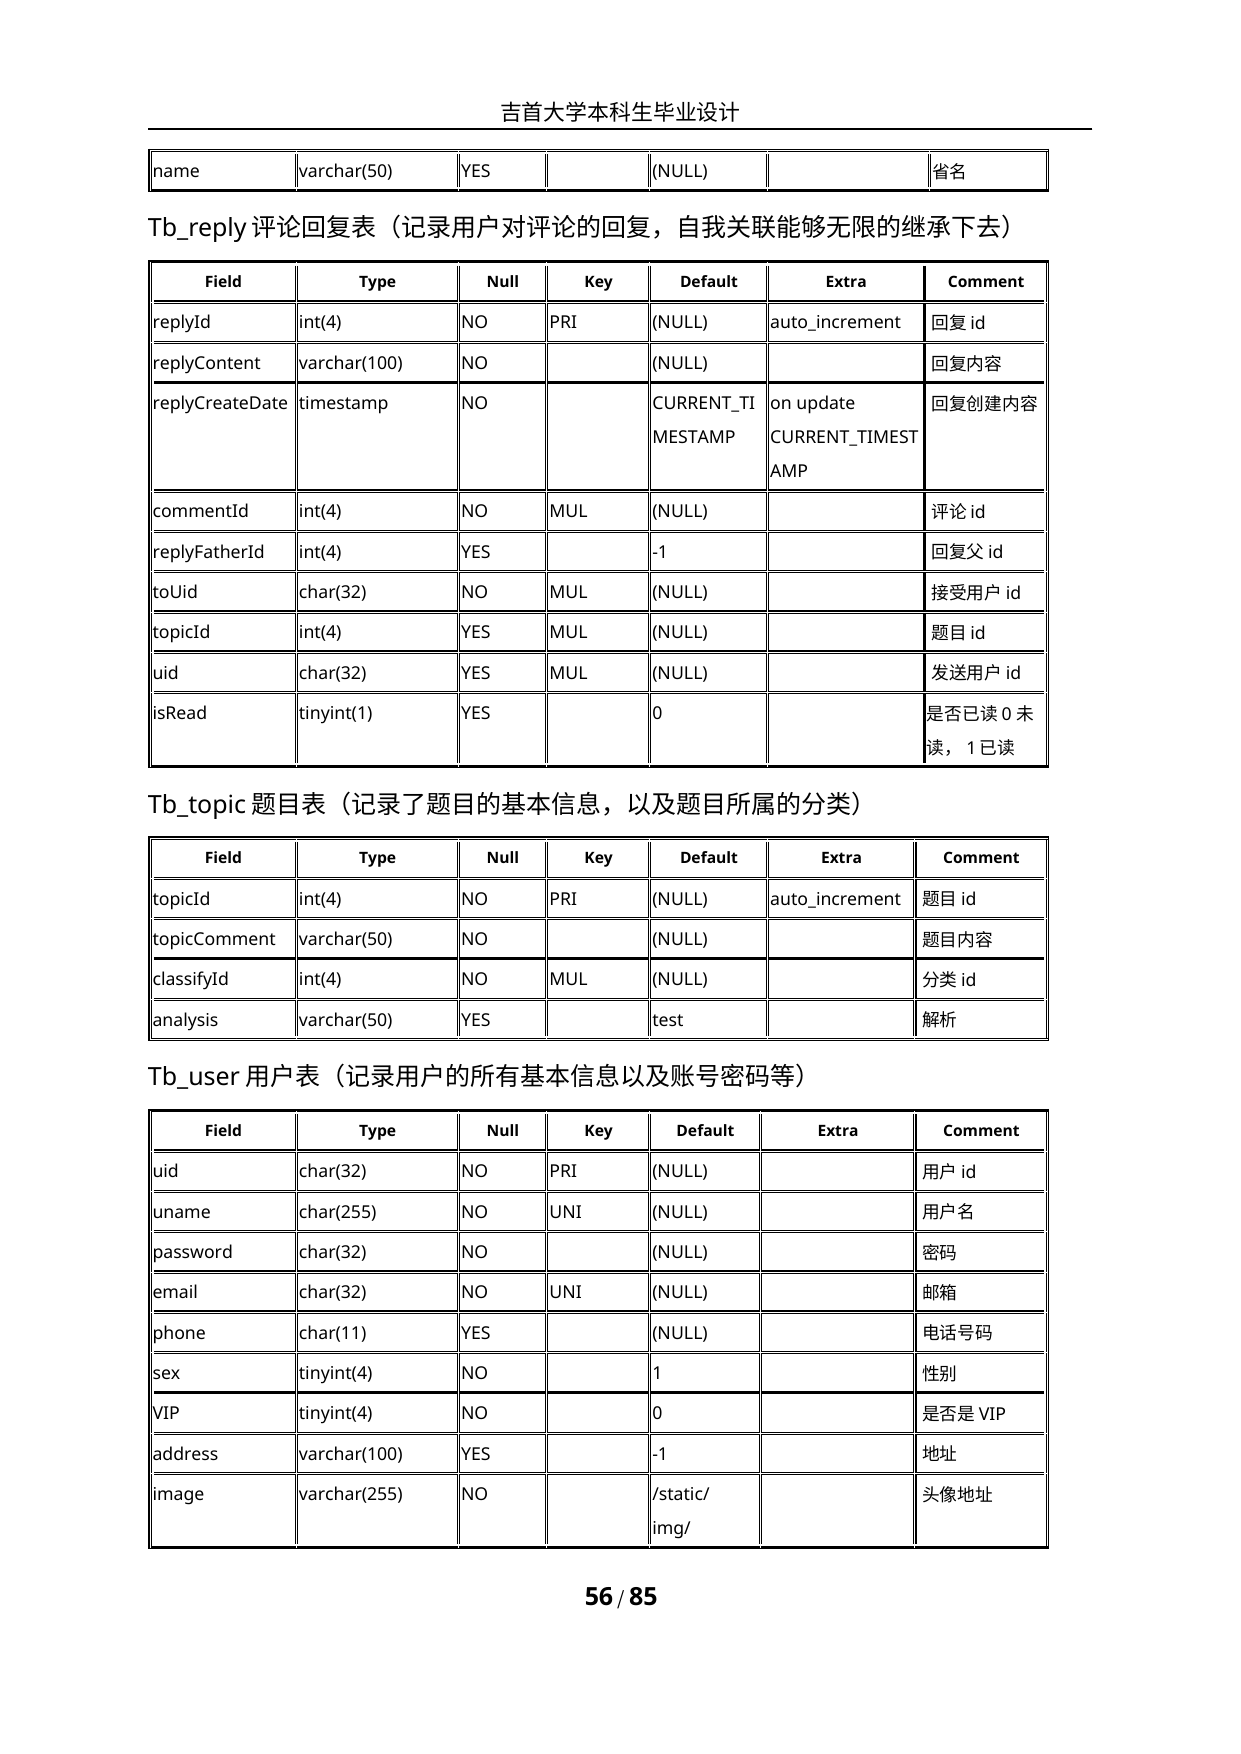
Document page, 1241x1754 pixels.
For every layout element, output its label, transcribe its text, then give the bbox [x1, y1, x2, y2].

table_cell (NULL) [651, 493, 766, 529]
table_cell [762, 1394, 913, 1431]
table_cell 密码 [915, 1230, 1047, 1270]
table_cell NO [460, 384, 545, 489]
table_cell varchar(50) [296, 1001, 458, 1038]
table_cell int(4) [298, 960, 457, 997]
table_cell char(32) [298, 1153, 457, 1189]
table_cell 解析 [915, 998, 1046, 1038]
table_cell [769, 573, 923, 610]
table_cell [548, 1394, 648, 1431]
table_header Field [152, 263, 296, 300]
table_cell commentId [152, 489, 295, 529]
table_cell test [650, 1001, 768, 1038]
table_cell YES [459, 694, 547, 765]
table_cell 回复id [926, 300, 1046, 341]
table_cell int(4) [298, 304, 457, 341]
table_cell 邮箱 [917, 1270, 1046, 1310]
text Tb_user用户表（记录用户的所有基本信息以及账号密码等） [148, 1041, 1092, 1109]
table_cell uid [152, 650, 295, 691]
table_cell 分类id [917, 957, 1046, 997]
table_cell [768, 152, 929, 189]
table_header Comment [915, 840, 1046, 876]
table_header Extra [761, 1111, 915, 1149]
table_cell [768, 998, 915, 1038]
table_header Type [296, 840, 458, 876]
table_header Type [296, 1112, 458, 1149]
table_cell isRead [150, 691, 296, 765]
table_cell [548, 533, 648, 570]
table_cell -1 [651, 1435, 759, 1472]
table_cell 性别 [915, 1351, 1047, 1391]
table_cell [548, 344, 648, 381]
table_cell 用户id [917, 1149, 1046, 1189]
table_cell 发送用户id [926, 650, 1046, 691]
table_cell [768, 694, 924, 765]
table_cell int(4) [298, 880, 457, 917]
table_cell 题目id [917, 876, 1046, 917]
table_cell [548, 1233, 648, 1270]
table_cell NO [460, 1193, 545, 1230]
table_cell [769, 493, 923, 529]
table_cell char(11) [298, 1314, 457, 1351]
table_cell varchar(50) [298, 920, 457, 957]
table_cell [761, 1472, 915, 1546]
table_cell sex [150, 1351, 296, 1391]
table_cell NO [460, 920, 545, 957]
table_cell (NULL) [650, 152, 768, 189]
table_cell UNI [548, 1274, 648, 1310]
table_cell MUL [548, 654, 648, 691]
table_cell char(32) [298, 573, 457, 610]
table_cell MUL [548, 493, 648, 529]
table_cell int(4) [298, 493, 457, 529]
table_cell [769, 654, 923, 691]
table_cell NO [460, 1394, 545, 1431]
table_header Default [650, 1112, 761, 1149]
table_cell tinyint(1) [296, 694, 458, 765]
table_cell (NULL) [651, 1274, 759, 1310]
table_cell varchar(255) [296, 1475, 458, 1546]
table_cell name [152, 152, 296, 189]
table_cell NO [460, 1153, 545, 1189]
table_cell [762, 1435, 913, 1472]
table_cell 电话号码 [917, 1310, 1046, 1351]
table_cell VIP [152, 1391, 295, 1431]
table_cell varchar(50) [296, 152, 458, 189]
table_cell [762, 1153, 913, 1189]
table_cell [762, 1314, 913, 1351]
table_header Null [459, 1112, 547, 1149]
table_cell analysis [152, 998, 296, 1038]
table_cell 头像地址 [915, 1472, 1047, 1546]
table_cell YES [460, 654, 545, 691]
table_cell 用户名 [917, 1190, 1046, 1230]
table_cell int(4) [298, 614, 457, 650]
table_cell -1 [651, 533, 766, 570]
table_cell NO [460, 960, 545, 997]
table_cell 是否是VIP [917, 1391, 1046, 1431]
table_cell [548, 384, 648, 489]
table_cell 回复内容 [924, 341, 1047, 381]
table_cell [548, 1354, 648, 1391]
table_cell [769, 960, 913, 997]
table_cell PRI [548, 304, 648, 341]
table_cell varchar(100) [298, 344, 457, 381]
table_cell on update CURRENT_TIMESTAMP [769, 384, 923, 489]
table_cell image [150, 1472, 296, 1546]
table_cell topicId [152, 610, 295, 650]
table_cell topicComment [150, 917, 296, 957]
table_cell [769, 614, 923, 650]
table_cell (NULL) [651, 573, 766, 610]
table_cell replyContent [150, 341, 296, 381]
table_cell (NULL) [651, 304, 766, 341]
table_cell replyId [152, 300, 295, 341]
table_cell char(32) [298, 1233, 457, 1270]
table_cell MUL [548, 614, 648, 650]
table_cell replyCreateDate [152, 381, 295, 489]
table_cell [548, 1314, 648, 1351]
table_cell email [152, 1270, 295, 1310]
table_cell NO [460, 304, 545, 341]
table_header Key [547, 1112, 650, 1149]
table_cell 题目id [926, 610, 1046, 650]
table_cell [548, 920, 648, 957]
table_cell NO [460, 1274, 545, 1310]
table_cell [547, 152, 650, 189]
text Tb_reply评论回复表（记录用户对评论的回复，自我关联能够无限的继承下去） [148, 192, 1092, 260]
table_cell [769, 920, 913, 957]
table_cell 0 [651, 1394, 759, 1431]
table_cell YES [459, 152, 547, 189]
table_cell (NULL) [651, 1314, 759, 1351]
table_cell [547, 1001, 650, 1038]
table_cell char(32) [298, 1274, 457, 1310]
table_header Comment [924, 263, 1046, 300]
table_cell classifyId [152, 957, 295, 997]
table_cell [650, 1475, 761, 1546]
table_header Key [547, 263, 650, 300]
table_cell [762, 1193, 913, 1230]
table_cell YES [460, 533, 545, 570]
table_cell (NULL) [651, 614, 766, 650]
table_cell (NULL) [651, 1153, 759, 1189]
table_cell (NULL) [651, 344, 766, 381]
table_cell NO [460, 1233, 545, 1270]
table_cell NO [460, 344, 545, 381]
table_cell UNI [548, 1193, 648, 1230]
table_cell [547, 1475, 650, 1546]
table_cell YES [460, 614, 545, 650]
table_cell timestamp [298, 384, 457, 489]
table_cell (NULL) [651, 654, 766, 691]
table_cell [548, 1435, 648, 1472]
table_cell NO [460, 1354, 545, 1391]
table_cell tinyint(4) [298, 1394, 457, 1431]
table_header Extra [768, 263, 924, 300]
table_cell (NULL) [651, 920, 766, 957]
table_cell NO [460, 493, 545, 529]
table_cell [769, 344, 923, 381]
table_cell 1 [651, 1354, 759, 1391]
table_cell YES [459, 1001, 547, 1038]
table_cell NO [460, 880, 545, 917]
table_cell 评论id [926, 489, 1046, 529]
table_cell 地址 [917, 1431, 1046, 1472]
table_cell (NULL) [651, 960, 766, 997]
table_header Null [459, 840, 547, 876]
table_cell NO [460, 573, 545, 610]
table_cell 回复父id [926, 530, 1046, 570]
table_cell auto_increment [769, 304, 923, 341]
table_header Type [296, 263, 458, 300]
table_header Comment [915, 1112, 1046, 1149]
table_cell topicId [152, 876, 295, 917]
table_header Field [152, 1112, 296, 1149]
table_cell YES [460, 1435, 545, 1472]
table_cell 接受用户id [924, 570, 1047, 610]
table_cell tinyint(4) [298, 1354, 457, 1391]
table_cell toUid [150, 570, 296, 610]
table_cell MUL [548, 960, 648, 997]
table_cell address [152, 1431, 295, 1472]
table_cell 0 [650, 694, 768, 765]
table_cell 回复创建内容 [926, 381, 1046, 489]
table_cell uid [152, 1149, 295, 1189]
table_cell CURRENT_TIMESTAMP [651, 384, 766, 489]
table_cell int(4) [298, 533, 457, 570]
table_cell (NULL) [651, 1233, 759, 1270]
table_cell phone [152, 1310, 295, 1351]
table_cell PRI [548, 1153, 648, 1189]
table_cell [762, 1233, 913, 1270]
text Tb_topic题目表（记录了题目的基本信息，以及题目所属的分类） [148, 768, 1092, 836]
table_cell MUL [548, 573, 648, 610]
table_cell 省名 [930, 152, 1046, 189]
table_cell varchar(100) [298, 1435, 457, 1472]
table_cell [547, 694, 650, 765]
table_cell (NULL) [651, 880, 766, 917]
table_cell 题目内容 [915, 917, 1047, 957]
table_cell auto_increment [769, 880, 913, 917]
table_header Extra [768, 838, 915, 876]
table_cell PRI [548, 880, 648, 917]
table_cell YES [460, 1314, 545, 1351]
table_header Null [459, 263, 547, 300]
table_cell [762, 1354, 913, 1391]
table_cell char(255) [298, 1193, 457, 1230]
table_cell uname [152, 1190, 295, 1230]
table_cell [762, 1274, 913, 1310]
table_cell [769, 533, 923, 570]
table_header Field [152, 840, 296, 876]
table_cell 是否已读 0 未读， 1已读 [924, 691, 1047, 765]
table_cell (NULL) [651, 1193, 759, 1230]
table_cell replyFatherId [152, 530, 295, 570]
table_header Default [650, 263, 768, 300]
table_cell password [150, 1230, 296, 1270]
table_cell NO [459, 1475, 547, 1546]
table_header Default [650, 840, 768, 876]
table_header Key [547, 840, 650, 876]
table_cell char(32) [298, 654, 457, 691]
